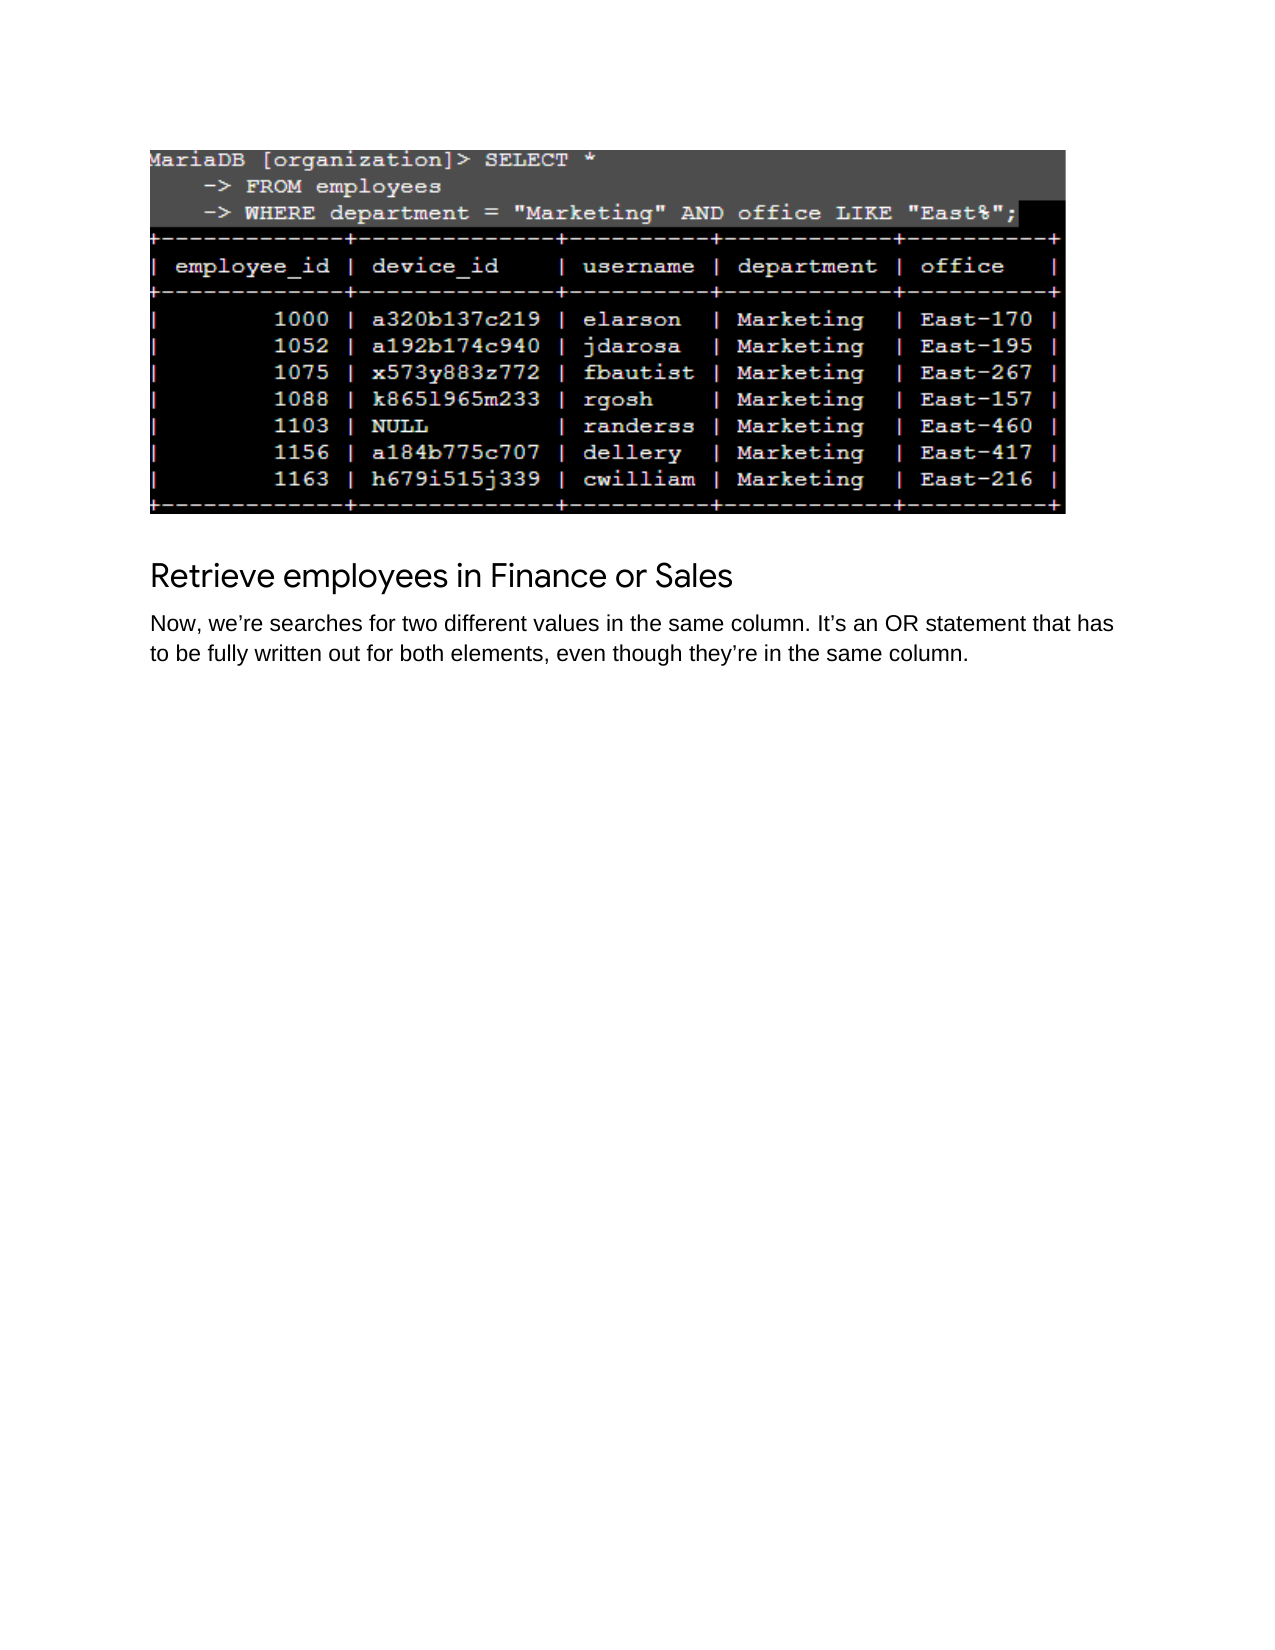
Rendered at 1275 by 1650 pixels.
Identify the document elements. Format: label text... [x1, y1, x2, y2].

subtitle Retrieve employees in Finance or Sales [150, 555, 1125, 597]
text Now, we’re searches for two different values in the same column. It’s an OR statement that has to be fully written out for both elements, even though they’re in the same column. [150, 610, 1125, 666]
picture [150, 150, 1066, 514]
